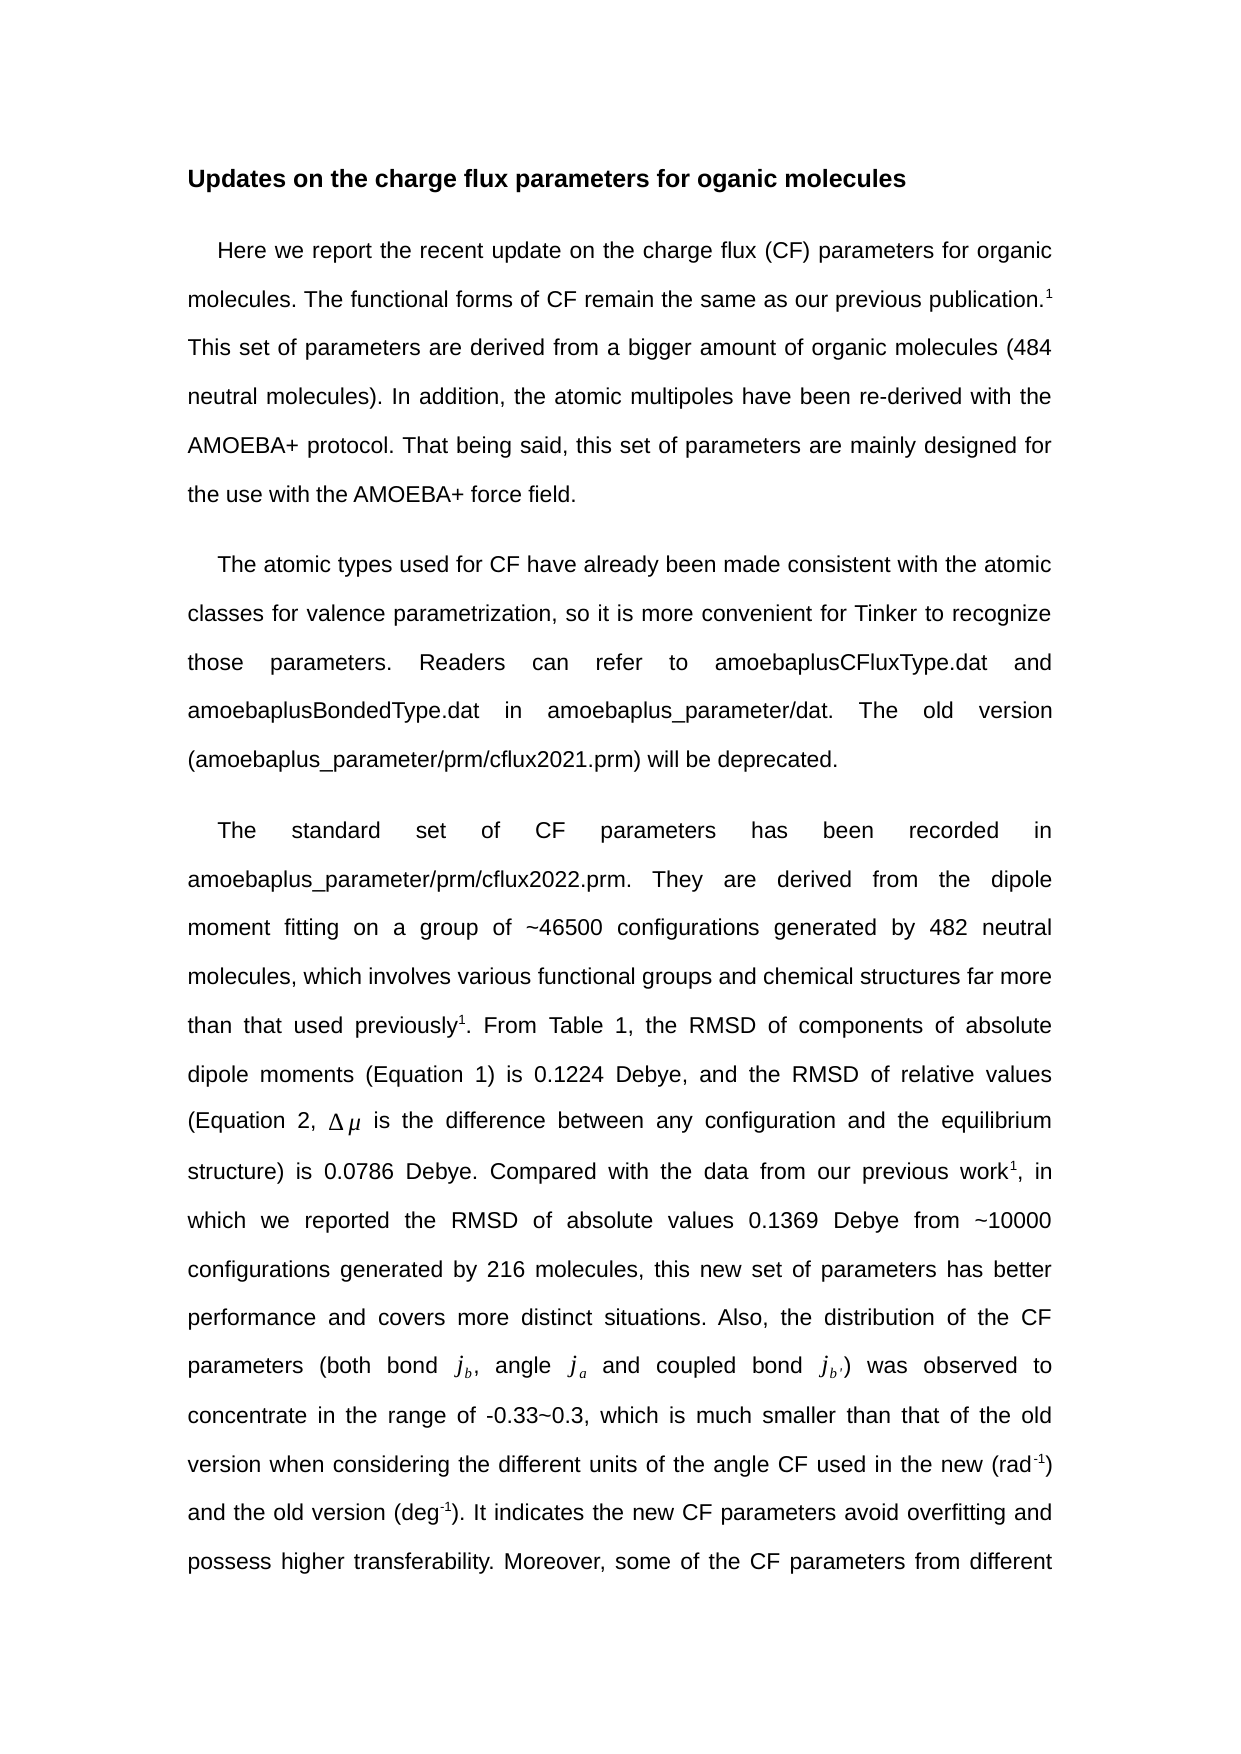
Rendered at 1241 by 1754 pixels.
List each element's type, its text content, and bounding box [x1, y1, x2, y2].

text The atomic types used for CF have already been made consistent with the atomic classes for valence parametrization, so it is more convenient for Tinker to recognize those parameters. Readers can refer to amoebaplusCFluxType.dat and amoebaplusBondedType.dat in amoebaplus_parameter/dat. The old version (amoebaplus_parameter/prm/cflux2021.prm) will be deprecated. [187, 659, 1053, 776]
text Updates on the charge flux parameters for oganic molecules [187, 162, 1053, 194]
text Here we report the recent update on the charge flux (CF) parameters for organic molecules. The functional forms of CF remain the same as our previous publication.1 This set of parameters are derived from a bigger amount of organic molecules (484 neutral molecules). In addition, the atomic multipoles have been re-derived with the AMOEBA+ protocol. That being said, this set of parameters are mainly designed for the use with the AMOEBA+ force field. [187, 234, 1053, 510]
text The atomic types used for CF have already been made consistent with the atomic classes for valence parametrization, so it is more convenient for Tinker to recognize those parameters. Readers can refer to amoebaplusCFluxType.dat and amoebaplusBondedType.dat in amoebaplus_parameter/dat. The old version (amoebaplus_parameter/prm/cflux2021.prm) will be deprecated. [187, 548, 1053, 658]
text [187, 814, 1053, 1578]
